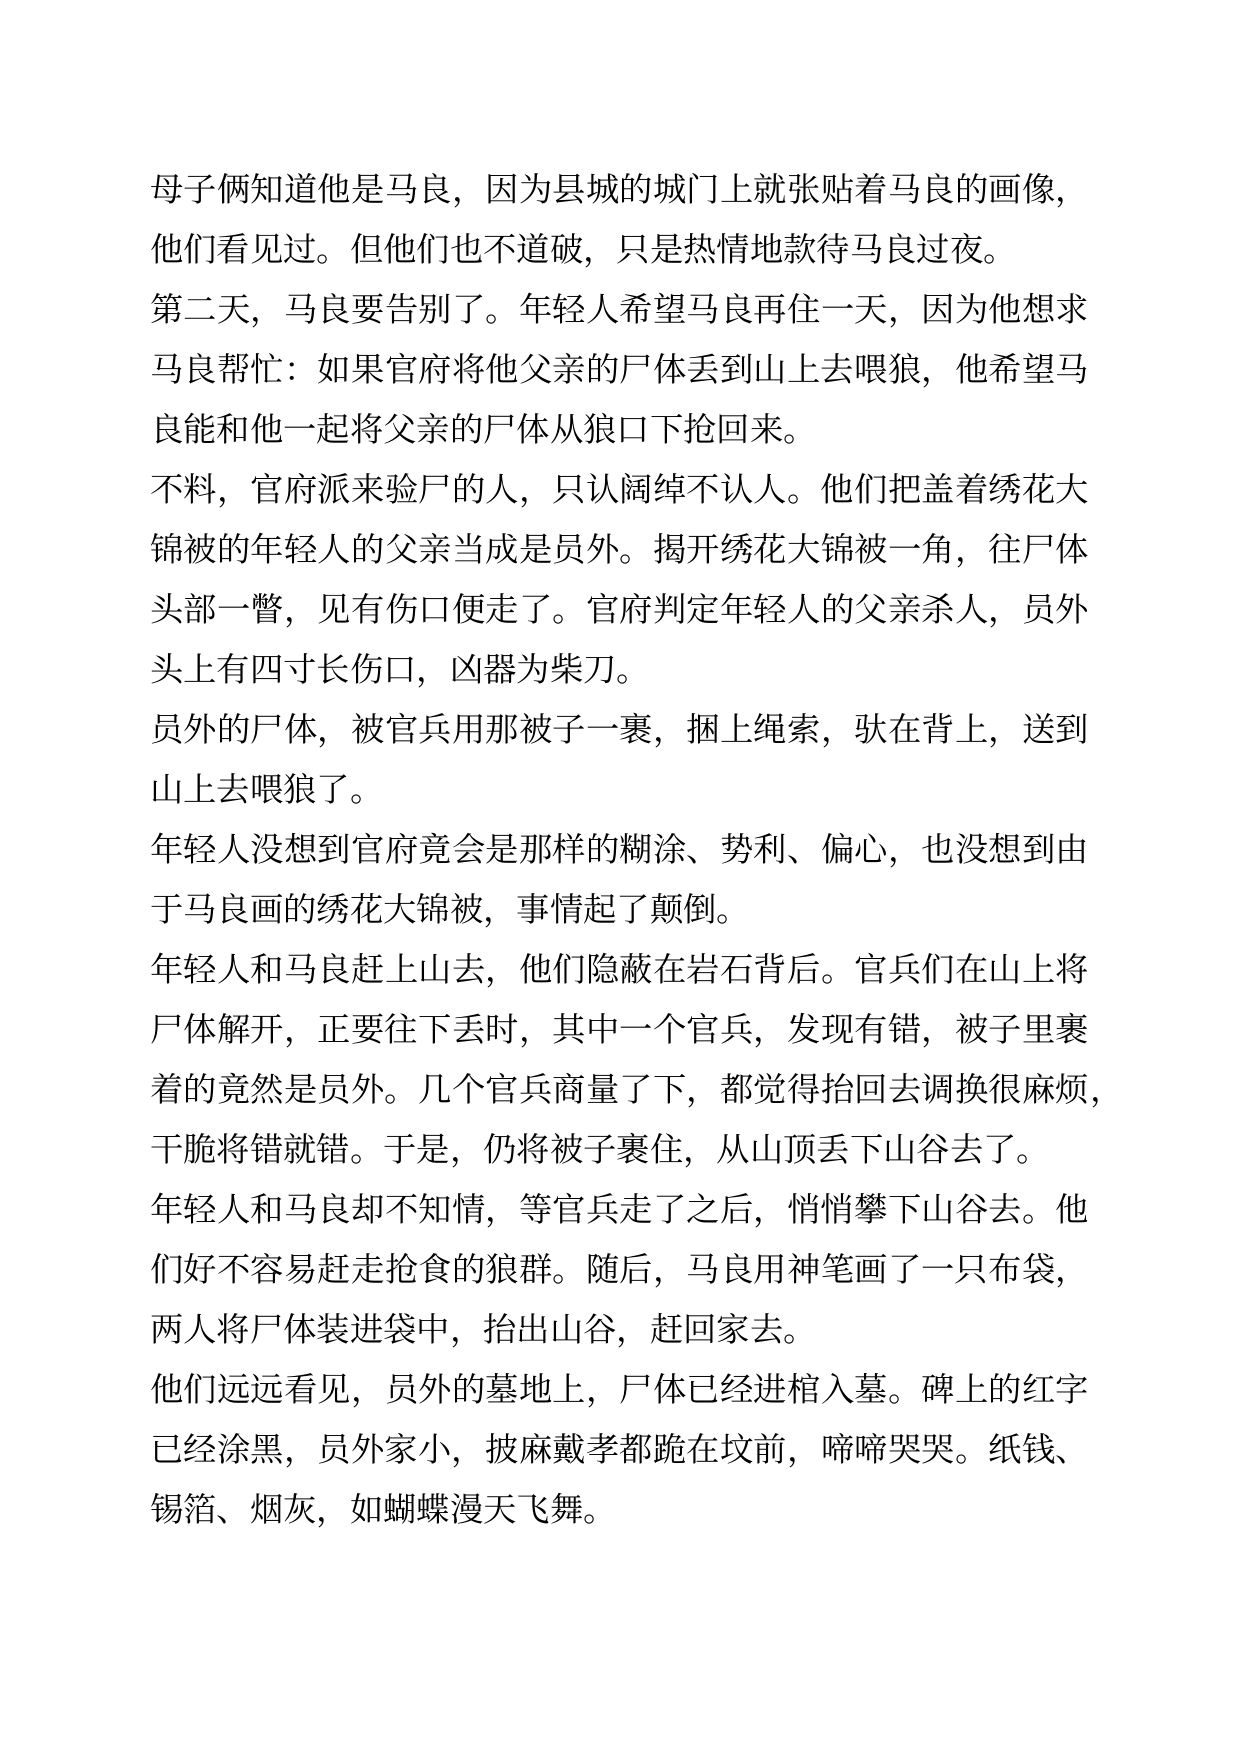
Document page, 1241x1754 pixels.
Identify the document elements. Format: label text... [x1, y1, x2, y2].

text 母子俩知道他是马良，因为县城的城门上就张贴着马良的画像，他们看见过。但他们也不道破，只是热情地款待马良过夜。 [150, 150, 1090, 270]
text 不料，官府派来验尸的人，只认阔绰不认人。他们把盖着绣花大锦被的年轻人的父亲当成是员外。揭开绣花大锦被一角，往尸体头部一瞥，见有伤口便走了。官府判定年轻人的父亲杀人，员外头上有四寸长伤口，凶器为柴刀。 [150, 450, 1090, 690]
text 他们远远看见，员外的墓地上，尸体已经进棺入墓。碑上的红字已经涂黑，员外家小，披麻戴孝都跪在坟前，啼啼哭哭。纸钱、锡箔、烟灰，如蝴蝶漫天飞舞。 [150, 1350, 1090, 1530]
text 年轻人和马良赶上山去，他们隐蔽在岩石背后。官兵们在山上将尸体解开，正要往下丢时，其中一个官兵，发现有错，被子里裹着的竟然是员外。几个官兵商量了下，都觉得抬回去调换很麻烦，干脆将错就错。于是，仍将被子裹住，从山顶丢下山谷去了。 [150, 930, 1090, 1170]
text 年轻人和马良却不知情，等官兵走了之后，悄悄攀下山谷去。他们好不容易赶走抢食的狼群。随后，马良用神笔画了一只布袋，两人将尸体装进袋中，抬出山谷，赶回家去。 [150, 1170, 1090, 1350]
text 第二天，马良要告别了。年轻人希望马良再住一天，因为他想求马良帮忙：如果官府将他父亲的尸体丢到山上去喂狼，他希望马良能和他一起将父亲的尸体从狼口下抢回来。 [150, 270, 1090, 450]
text 年轻人没想到官府竟会是那样的糊涂、势利、偏心，也没想到由于马良画的绣花大锦被，事情起了颠倒。 [150, 810, 1090, 930]
text 员外的尸体，被官兵用那被子一裹，捆上绳索，驮在背上，送到山上去喂狼了。 [150, 690, 1090, 810]
